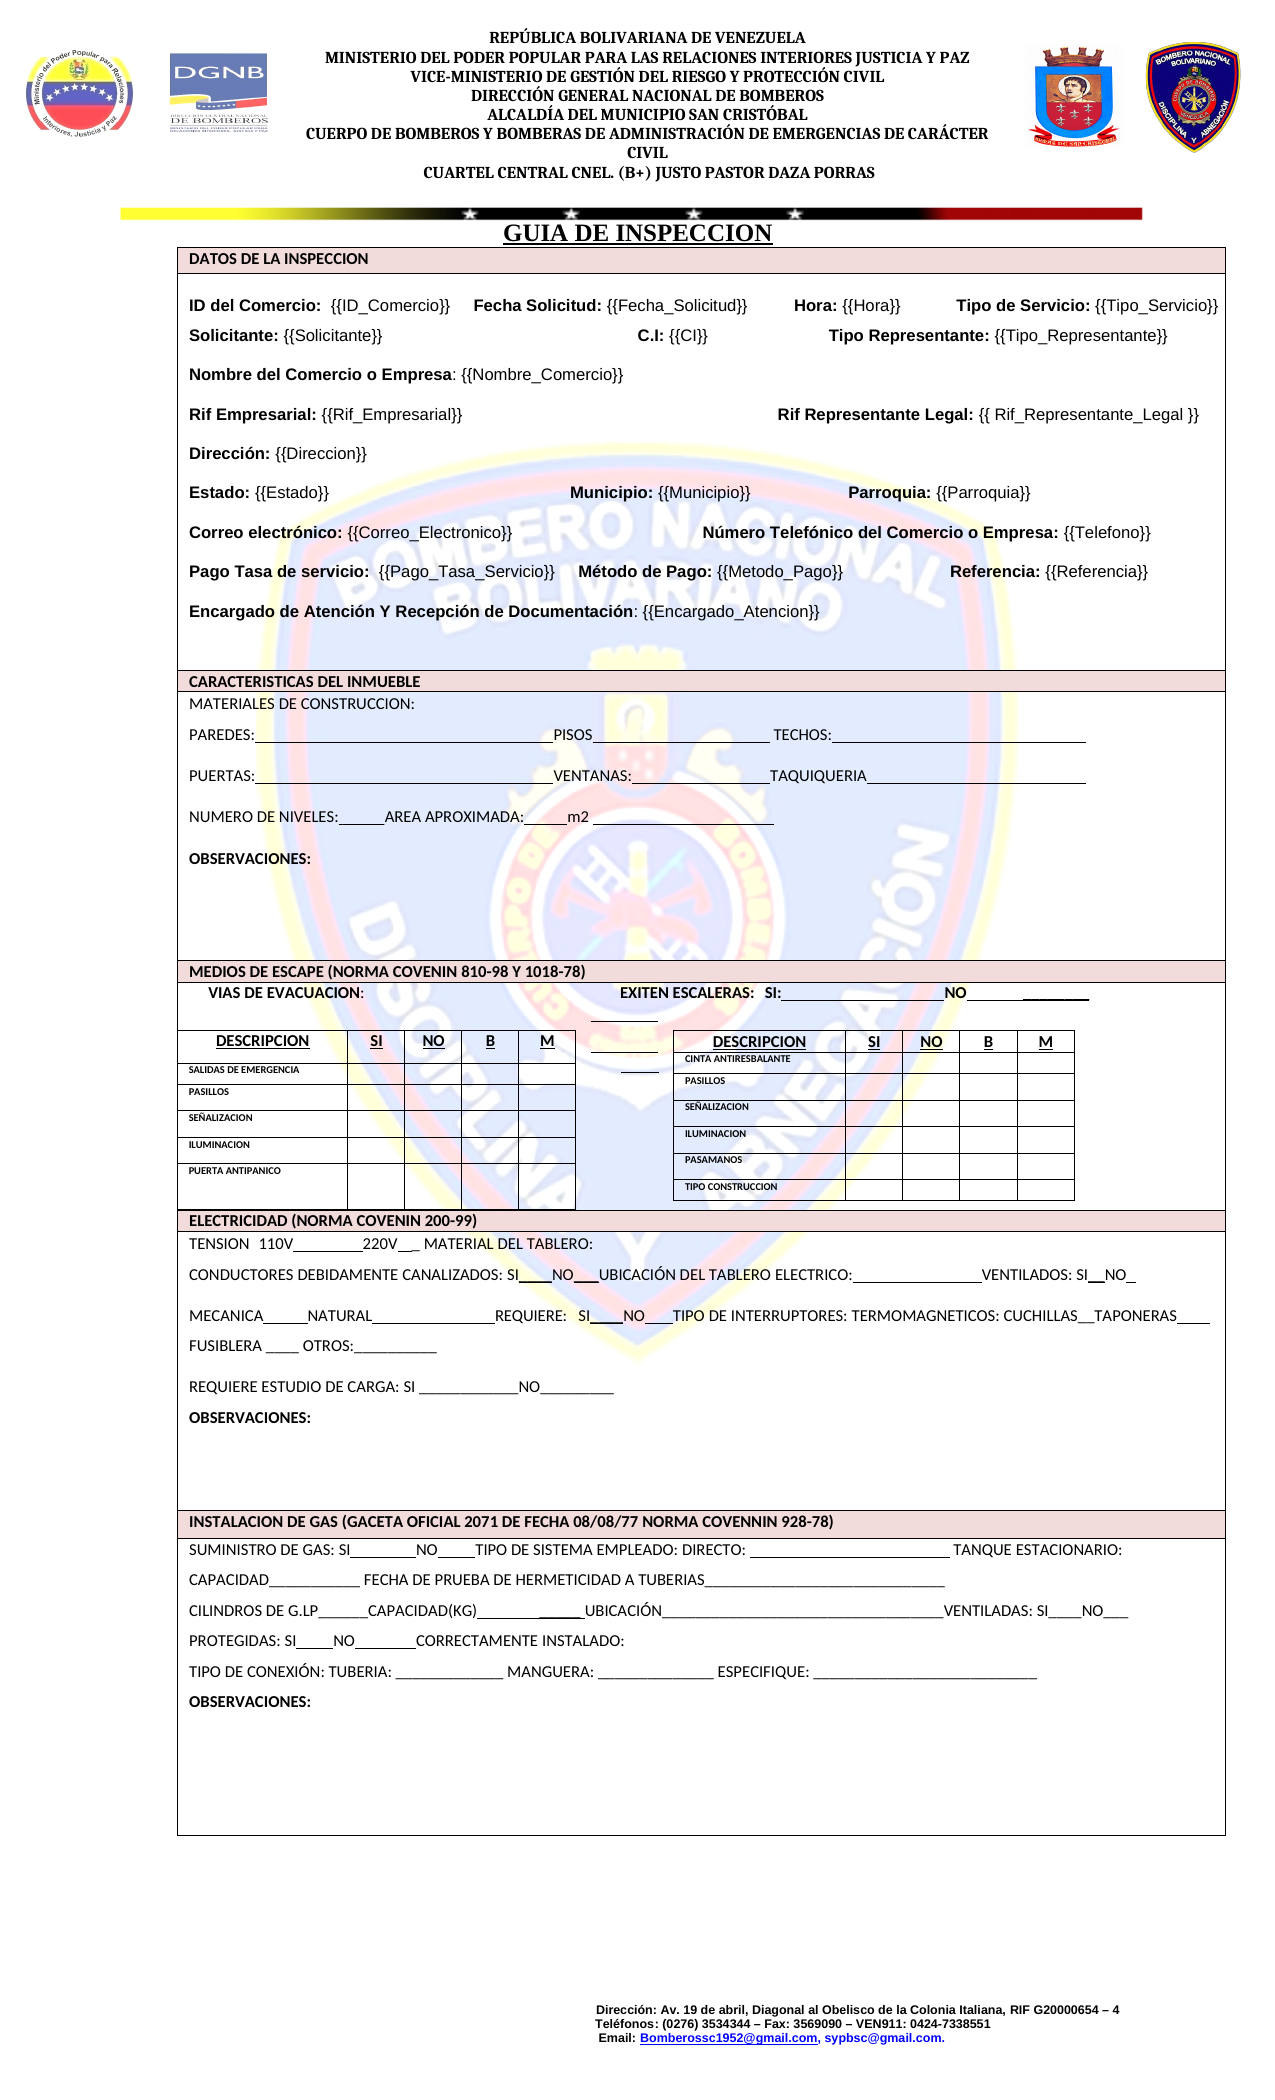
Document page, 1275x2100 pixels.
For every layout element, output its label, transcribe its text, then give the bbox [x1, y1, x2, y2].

table_cell ID del Comercio: {{ID_Comercio}} Fecha Solicitud: {{Fecha_Solicitud}} Hora: {{Hora}} Tipo de Servicio: {{Tipo_Servicio}} Solicitante: {{Solicitante}} C.I: {{CI}} Tipo Representante: {{Tipo_Representante}} Nombre del Comercio o Empresa: {{Nombre_Comercio}} Rif Empresarial: {{Rif_Empresarial}} Rif Representante Legal: {{ Rif_Representante_Legal }} Dirección: {{Direccion}} Estado: {{Estado}} Municipio: {{Municipio}} Parroquia: {{Parroquia}} Correo electrónico: {{Correo_Electronico}} Número Telefónico del Comercio o Empresa: {{Telefono}} Pago Tasa de servicio: {{Pago_Tasa_Servicio}} Método de Pago: {{Metodo_Pago}} Referencia: {{Referencia}} Encargado de Atención Y Recepción de Documentación: {{Encargado_Atencion}} [178, 274, 1225, 670]
text GUIA DE INSPECCION [177, 218, 1098, 247]
table_cell INSTALACION DE GAS (GACETA OFICIAL 2071 DE FECHA 08/08/77 NORMA COVENNIN 928-78) [178, 1511, 1225, 1538]
table_cell ELECTRICIDAD (NORMA COVENIN 200-99) [178, 1211, 1225, 1231]
table_cell MEDIOS DE ESCAPE (NORMA COVENIN 810-98 Y 1018-78) [178, 961, 1225, 982]
table_header DATOS DE LA INSPECCION [178, 248, 1225, 273]
table_cell TENSION 110V 220V _ MATERIAL DEL TABLERO: CONDUCTORES DEBIDAMENTE CANALIZADOS: SI____NO___UBICACIÓN DEL TABLERO ELECTRICO: VENTILADOS: SI__NO MECANICA NATURAL REQUIERE: SI____NO TIPO DE INTERRUPTORES: TERMOMAGNETICOS: CUCHILLAS__TAPONERAS FUSIBLERA ____ OTROS:__________ REQUIERE ESTUDIO DE CARGA: SI ____________NO_________ OBSERVACIONES: [178, 1232, 1225, 1509]
picture [43, 0, 1243, 674]
table_cell VIAS DE EVACUACION: EXITEN ESCALERAS: SI: NO ________ [178, 983, 1225, 1209]
table_cell MATERIALES DE CONSTRUCCION: PAREDES: PISOS TECHOS: PUERTAS: VENTANAS: TAQUIQUERIA NUMERO DE NIVELES: AREA APROXIMADA: m2 OBSERVACIONES: [178, 692, 1225, 960]
table_cell CARACTERISTICAS DEL INMUEBLE [178, 671, 1225, 691]
